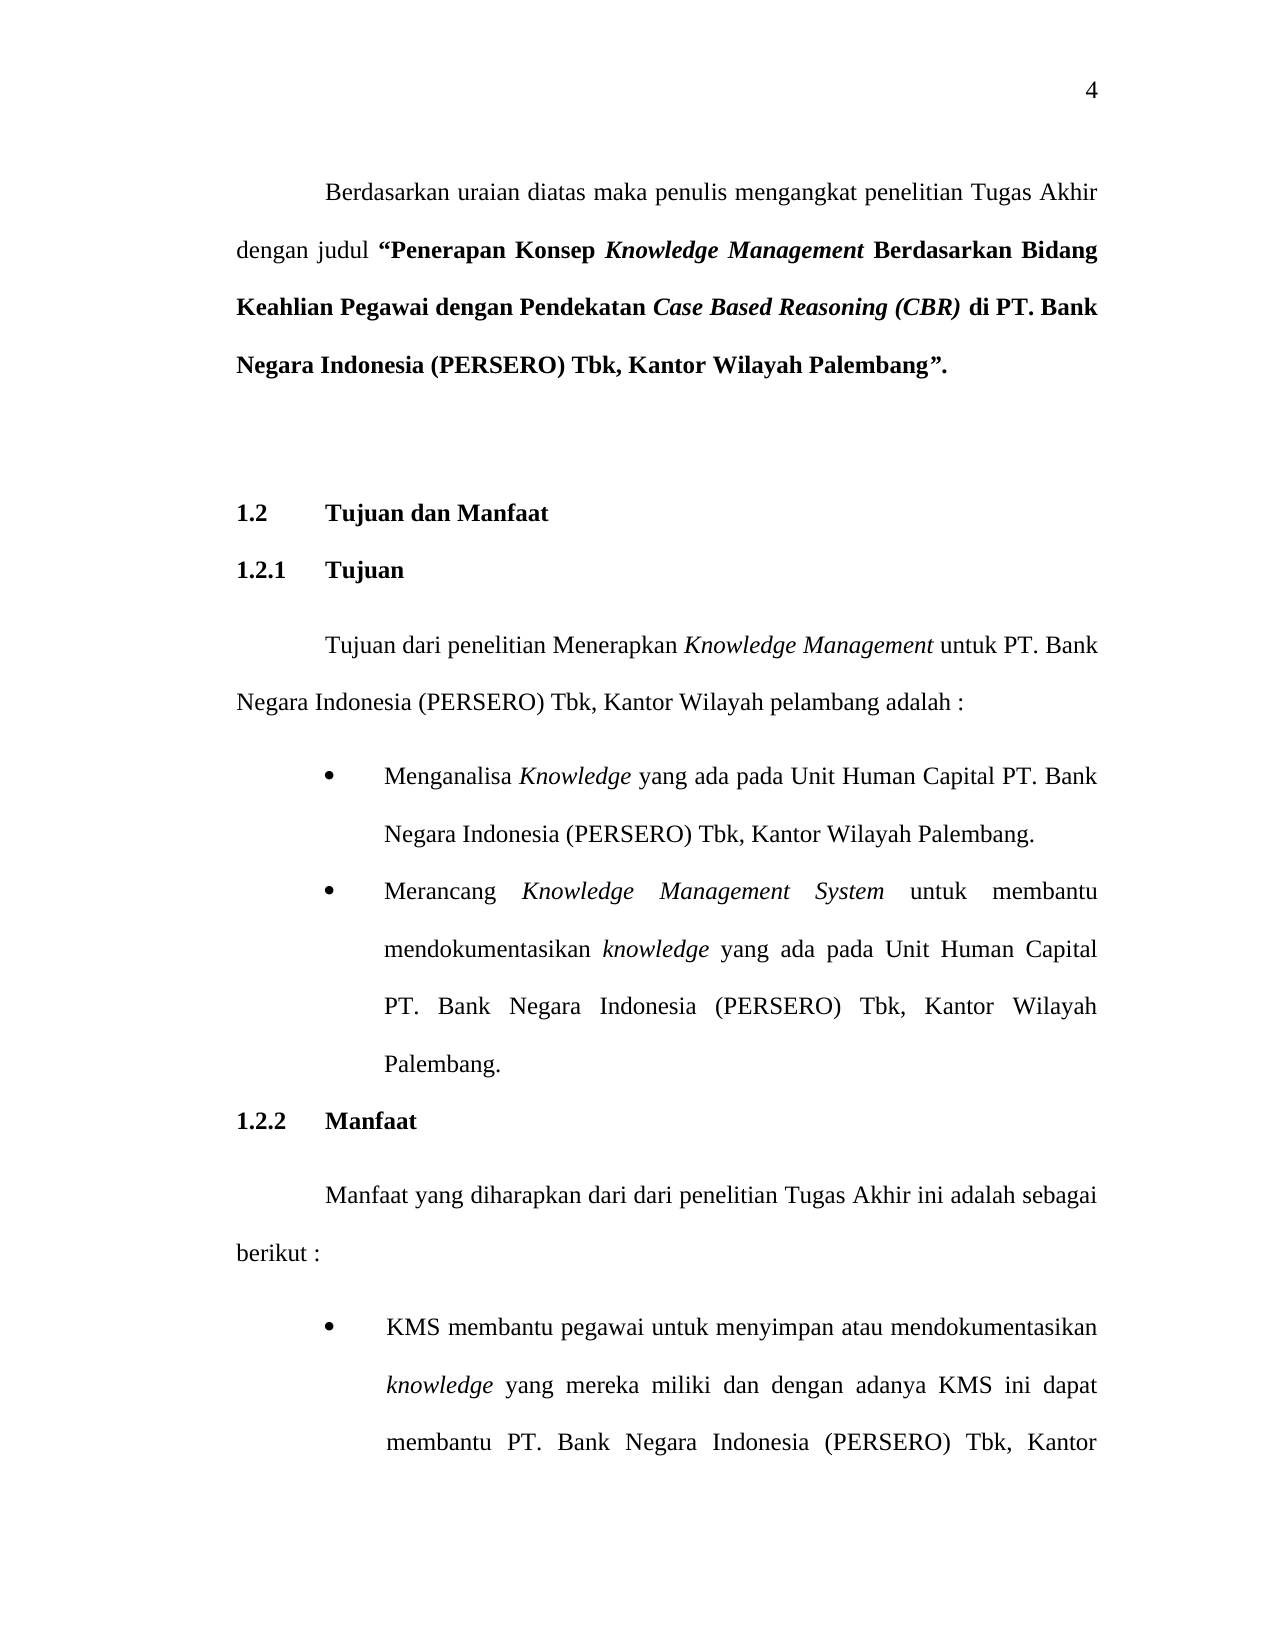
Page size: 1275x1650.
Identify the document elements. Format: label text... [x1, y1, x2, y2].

text Berdasarkan uraian diatas maka penulis mengangkat penelitian Tugas Akhir dengan judul “Penerapan Konsep Knowledge Management Berdasarkan Bidang Keahlian Pegawai dengan Pendekatan Case Based Reasoning (CBR) di PT. Bank Negara Indonesia (PERSERO) Tbk, Kantor Wilayah Palembang”. [236, 177, 1098, 378]
list Manfaat [236, 1106, 1098, 1135]
list Merancang Knowledge Management System untuk membantu mendokumentasikan knowledge yang ada pada Unit Human Capital PT. Bank Negara Indonesia (PERSERO) Tbk, Kantor Wilayah Palembang. [325, 876, 1098, 1078]
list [325, 1312, 1098, 1456]
text Tujuan dari penelitian Menerapkan Knowledge Management untuk PT. Bank Negara Indonesia (PERSERO) Tbk, Kantor Wilayah pelambang adalah : [236, 630, 1098, 716]
list Menganalisa Knowledge yang ada pada Unit Human Capital PT. Bank Negara Indonesia (PERSERO) Tbk, Kantor Wilayah Palembang. [325, 761, 1098, 848]
list Tujuan [236, 556, 1098, 584]
list Tujuan dan Manfaat [236, 498, 1098, 527]
text Manfaat yang diharapkan dari dari penelitian Tugas Akhir ini adalah sebagai berikut : [236, 1181, 1098, 1267]
